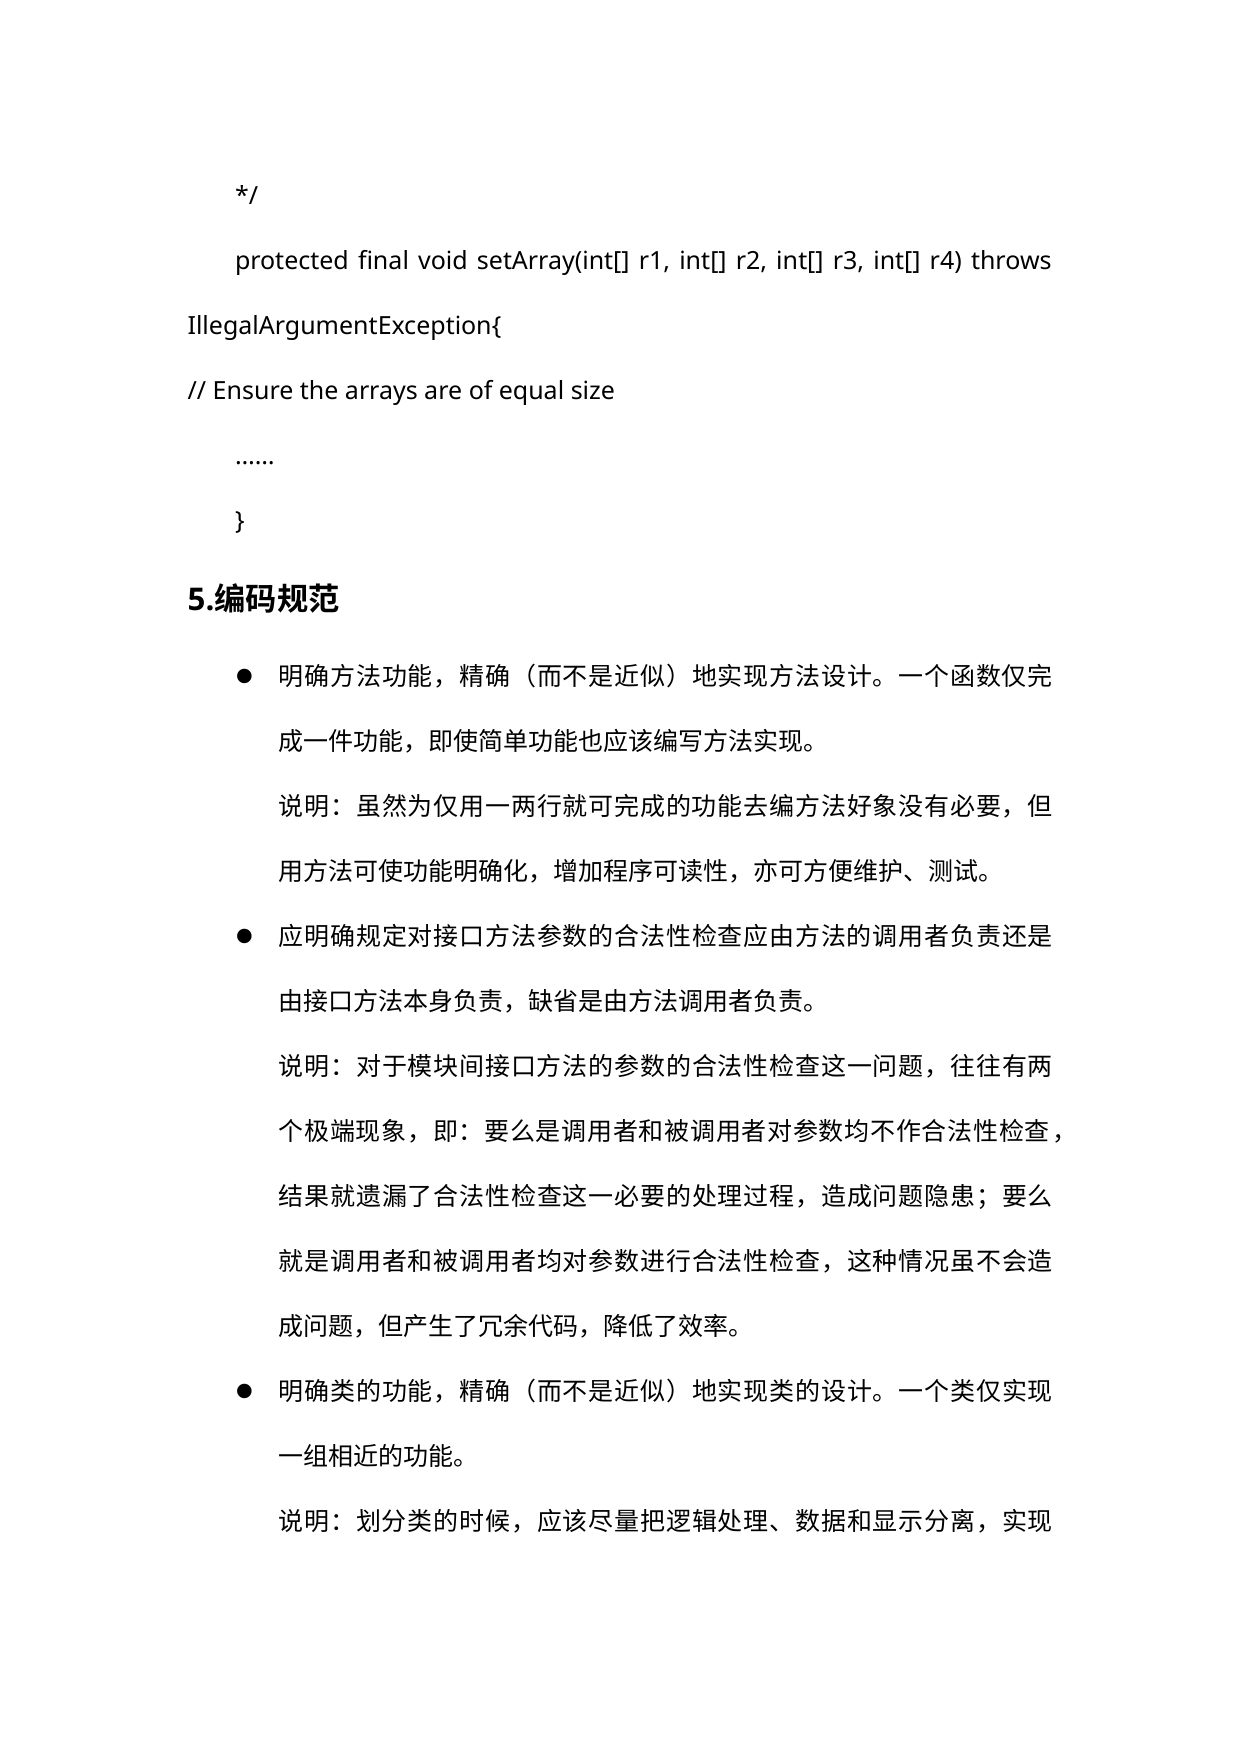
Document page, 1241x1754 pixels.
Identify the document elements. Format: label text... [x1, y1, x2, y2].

text 说明：虽然为仅用一两行就可完成的功能去编方法好象没有必要，但用方法可使功能明确化，增加程序可读性，亦可方便维护、测试。 [278, 772, 1053, 902]
text …… [187, 422, 1053, 487]
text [278, 1487, 1053, 1552]
list 应明确规定对接口方法参数的合法性检查应由方法的调用者负责还是由接口方法本身负责，缺省是由方法调用者负责。 [235, 902, 1053, 1032]
text */ [187, 162, 1053, 227]
text 说明：对于模块间接口方法的参数的合法性检查这一问题，往往有两个极端现象，即：要么是调用者和被调用者对参数均不作合法性检查，结果就遗漏了合法性检查这一必要的处理过程，造成问题隐患；要么就是调用者和被调用者均对参数进行合法性检查，这种情况虽不会造成问题，但产生了冗余代码，降低了效率。 [278, 1032, 1053, 1357]
list 明确类的功能，精确（而不是近似）地实现类的设计。一个类仅实现一组相近的功能。 [235, 1357, 1053, 1487]
text protected final void setArray(int[] r1, int[] r2, int[] r3, int[] r4) throws IllegalArgumentException{ // Ensure the arrays are of equal size [187, 227, 1053, 422]
text } [187, 487, 1053, 552]
subtitle 5.编码规范 [187, 564, 1053, 629]
list 明确方法功能，精确（而不是近似）地实现方法设计。一个函数仅完成一件功能，即使简单功能也应该编写方法实现。 [235, 642, 1053, 772]
